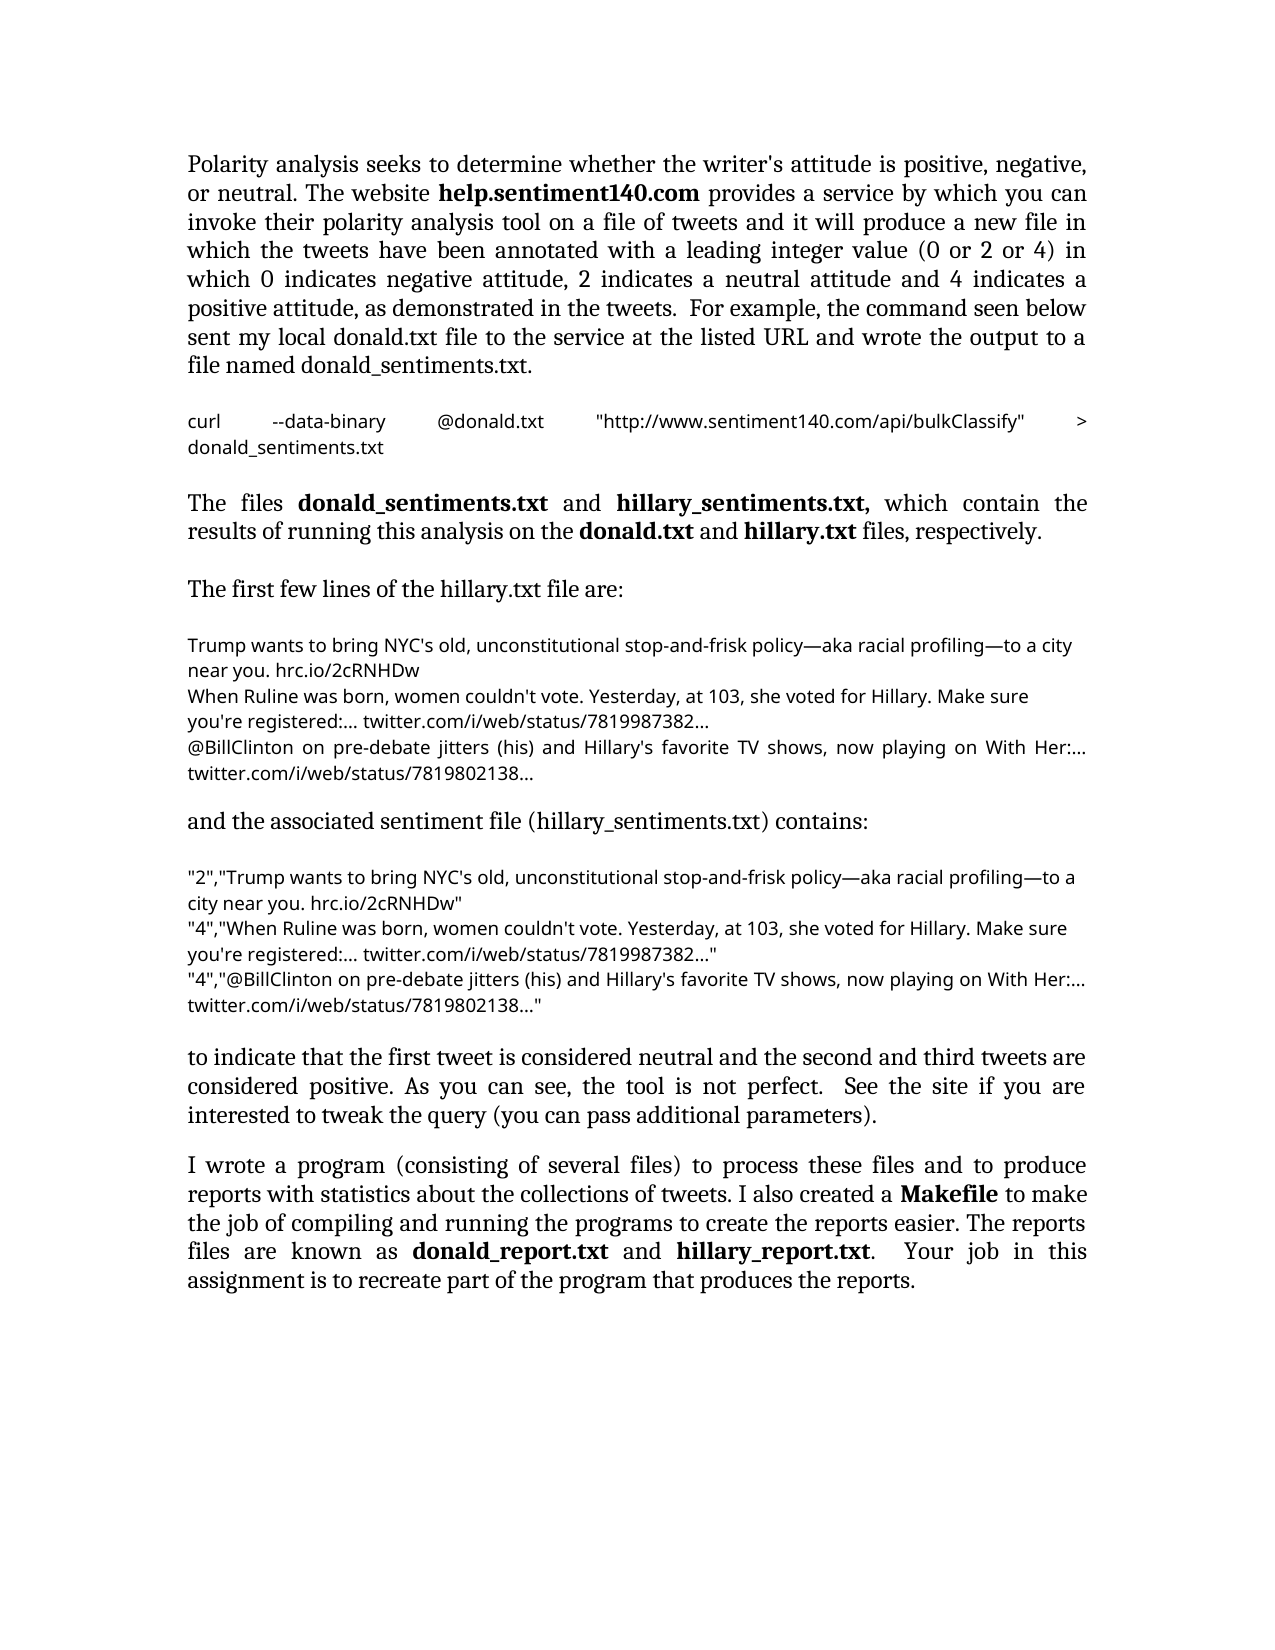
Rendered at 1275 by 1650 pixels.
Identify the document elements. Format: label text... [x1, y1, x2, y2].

text I wrote a program (consisting of several files) to process these files and to produce reports with statistics about the collections of tweets. I also created a Makefile to make the job of compiling and running the programs to create the reports easier. The reports files are known as donald_report.txt and hillary_report.txt. Your job in this assignment is to recreate part of the program that produces the reports. [187, 1151, 1087, 1295]
text The first few lines of the hillary.txt file are: [187, 575, 1087, 603]
text The files donald_sentiments.txt and hillary_sentiments.txt, which contain the results of running this analysis on the donald.txt and hillary.txt files, respectively. [187, 488, 1087, 546]
text Polarity analysis seeks to determine whether the writer's attitude is positive, negative, or neutral. The website help.sentiment140.com provides a service by which you can invoke their polarity analysis tool on a file of tweets and it will produce a new file in which the tweets have been annotated with a leading integer value (0 or 2 or 4) in which 0 indicates negative attitude, 2 indicates a neutral attitude and 4 indicates a positive attitude, as demonstrated in the tweets. For example, the command seen below sent my local donald.txt file to the service at the listed URL and wrote the output to a file named donald_sentiments.txt. [187, 150, 1087, 380]
text Trump wants to bring NYC's old, unconstitutional stop-and-frisk policy—aka racial profiling—to a city near you. hrc.io/2cRNHDw [187, 632, 1087, 683]
text curl --data-binary @donald.txt "http://www.sentiment140.com/api/bulkClassify" > donald_sentiments.txt [187, 409, 1087, 460]
text and the associated sentiment file (hillary_sentiments.txt) contains: [187, 807, 1087, 836]
text "2","Trump wants to bring NYC's old, unconstitutional stop-and-frisk policy—aka racial profiling—to a city near you. hrc.io/2cRNHDw" [187, 864, 1087, 916]
text @BillClinton on pre-debate jitters (his) and Hillary's favorite TV shows, now playing on With Her:… twitter.com/i/web/status/7819802138… [187, 734, 1087, 785]
text When Ruline was born, women couldn't vote. Yesterday, at 103, she voted for Hillary. Make sure you're registered:… twitter.com/i/web/status/7819987382… [187, 683, 1087, 734]
text to indicate that the first tweet is considered neutral and the second and third tweets are considered positive. As you can see, the tool is not perfect. See the site if you are interested to tweak the query (you can pass additional parameters). [187, 1043, 1087, 1129]
text "4","@BillClinton on pre-debate jitters (his) and Hillary's favorite TV shows, now playing on With Her:… twitter.com/i/web/status/7819802138…" [187, 967, 1087, 1018]
text "4","When Ruline was born, women couldn't vote. Yesterday, at 103, she voted for Hillary. Make sure you're registered:… twitter.com/i/web/status/7819987382…" [187, 916, 1087, 967]
